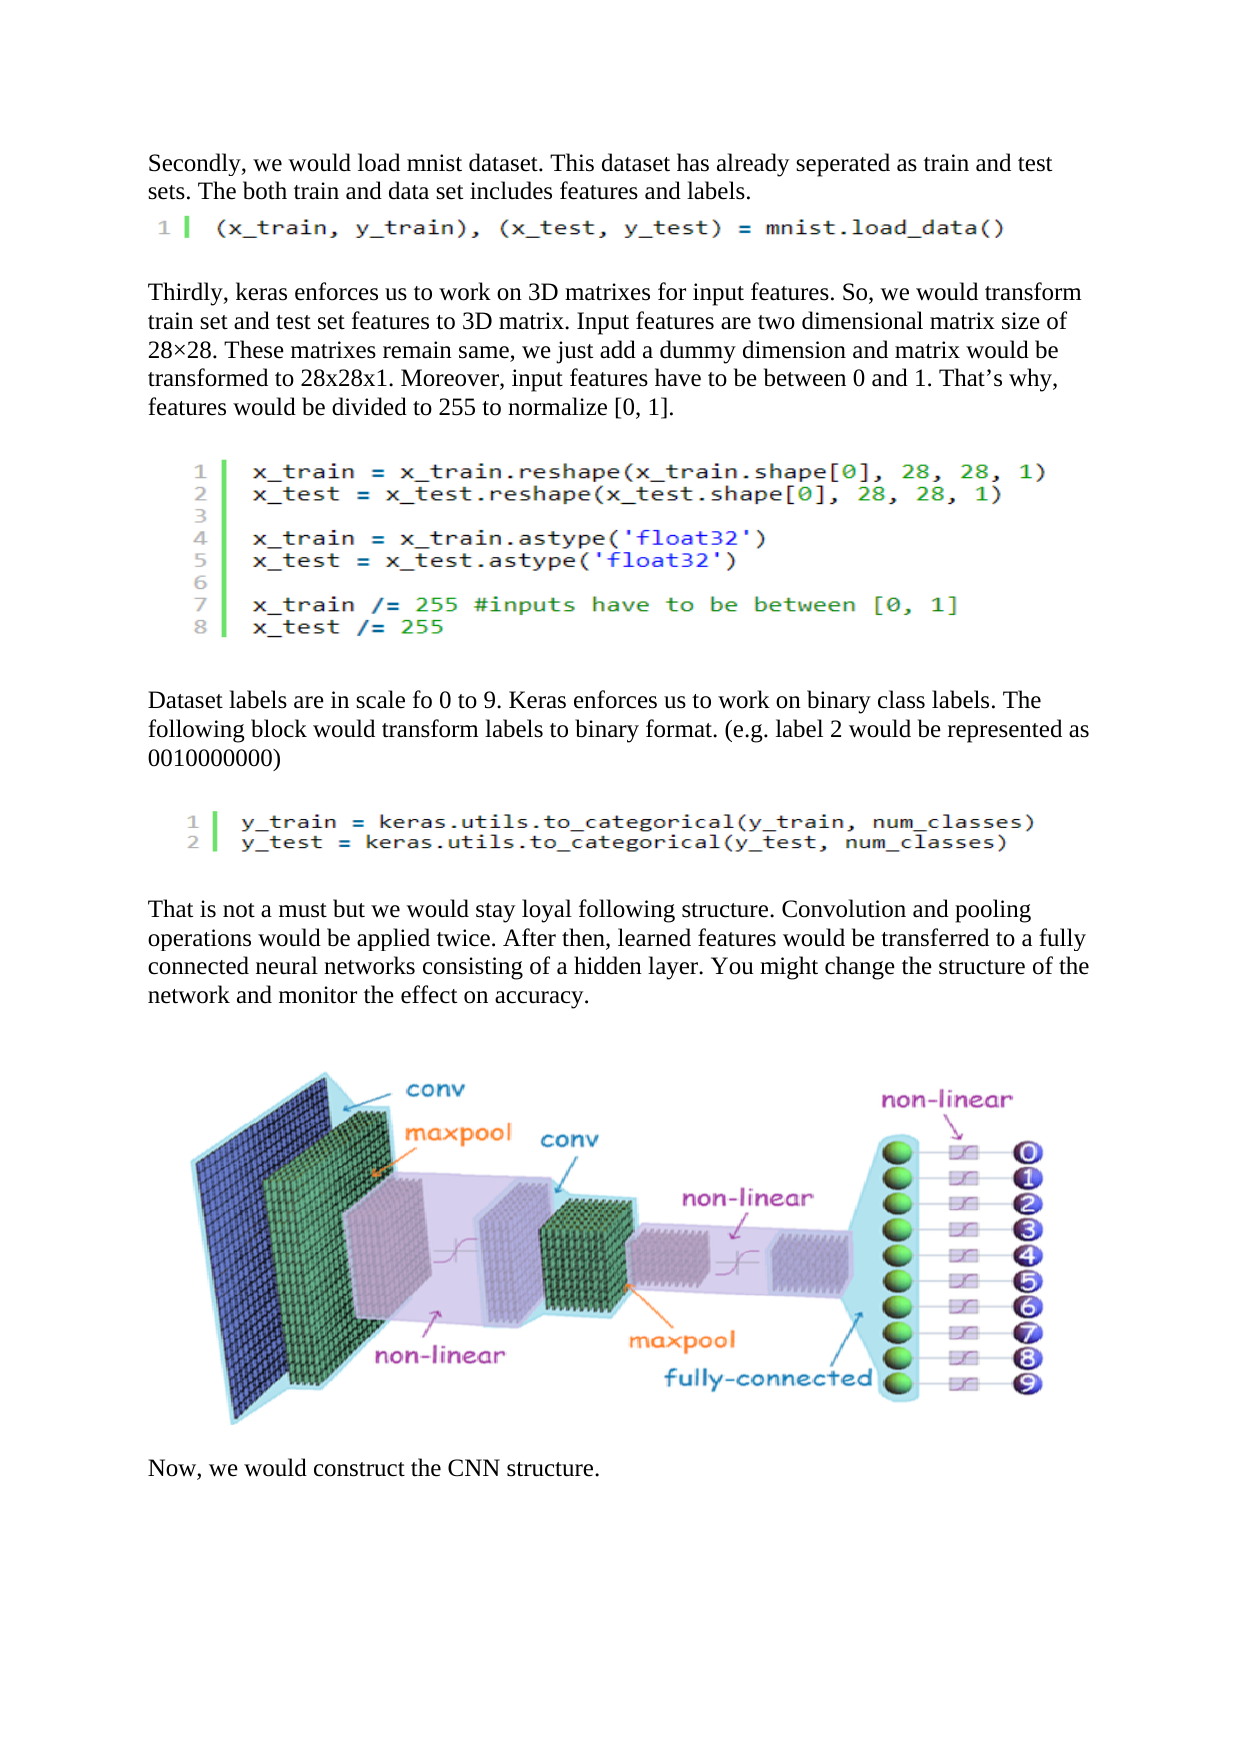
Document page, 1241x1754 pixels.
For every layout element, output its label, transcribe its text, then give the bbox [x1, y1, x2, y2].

picture [147, 205, 1049, 249]
text Thirdly, keras enforces us to work on 3D matrixes for input features. So, we would transform train set and test set features to 3D matrix. Input features are two dimensional matrix size of 28×28. These matrixes remain same, we just add a dummy dimension and matrix would be transformed to 28x28x1. Moreover, input features have to be between 0 and 1. That’s why, features would be divided to 255 to normalize [0, 1]. [148, 277, 1093, 421]
picture [181, 450, 1059, 657]
picture [147, 1038, 1093, 1425]
text That is not a must but we would stay loyal following structure. Convolution and pooling operations would be applied twice. After then, learned features would be transferred to a fully connected neural networks consisting of a hidden layer. You might change the structure of the network and monitor the effect on accuracy. [590, 894, 1093, 1009]
text Secondly, we would load mnist dataset. This dataset has already seperated as train and test sets. The both train and data set includes features and labels. [752, 148, 1093, 248]
picture [169, 801, 1071, 865]
text Now, we would construct the CNN structure. [148, 1453, 1093, 1482]
text Dataset labels are in scale fo 0 to 9. Keras enforces us to work on binary class labels. The following block would transform labels to binary format. (e.g. label 2 would be represented as 0010000000) [281, 686, 1093, 772]
